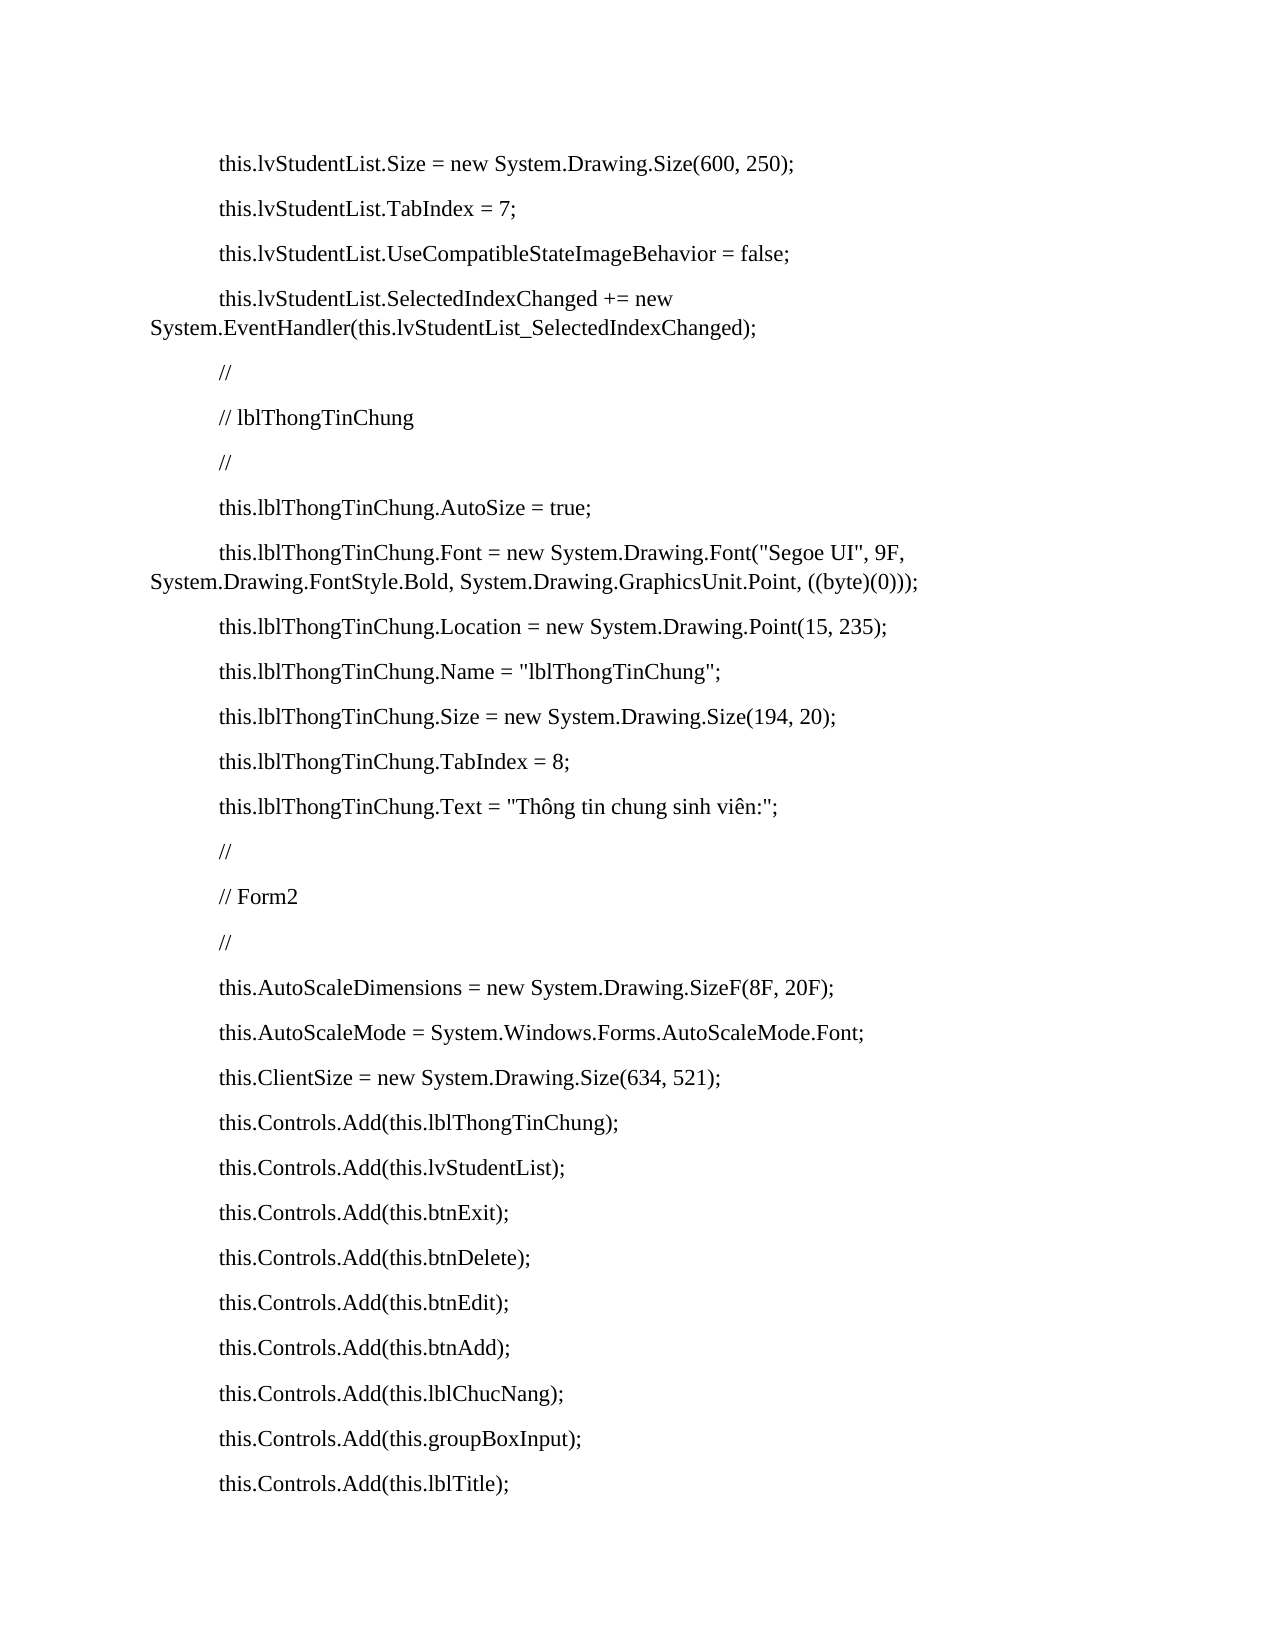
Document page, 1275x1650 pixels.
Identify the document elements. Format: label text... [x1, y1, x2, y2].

text this.ClientSize = new System.Drawing.Size(634, 521); [150, 1109, 1125, 1135]
text this.Controls.Add(this.groupBoxInput); [150, 1470, 1125, 1496]
text this.AutoScaleMode = System.Windows.Forms.AutoScaleMode.Font; [150, 1064, 1125, 1090]
text this.lvStudentList.Name = "lvStudentList"; [150, 150, 1125, 176]
text this.Controls.Add(this.lvStudentList); [150, 1199, 1125, 1226]
text this.lblThongTinChung.Font = new System.Drawing.Font("Segoe UI", 9F, System.Drawing.FontStyle.Bold, System.Drawing.GraphicsUnit.Point, ((byte)(0))); [150, 584, 1125, 639]
text this.AutoScaleDimensions = new System.Drawing.SizeF(8F, 20F); [150, 1019, 1125, 1045]
text // [150, 404, 1125, 430]
text // lblThongTinChung [150, 449, 1125, 475]
text this.Controls.Add(this.btnAdd); [150, 1379, 1125, 1406]
text // Form2 [150, 928, 1125, 955]
text // [150, 883, 1125, 910]
text this.lblThongTinChung.TabIndex = 8; [150, 793, 1125, 819]
text this.lvStudentList.Size = new System.Drawing.Size(600, 250); [150, 195, 1125, 221]
text // [150, 494, 1125, 521]
text this.lvStudentList.TabIndex = 7; [150, 240, 1125, 267]
text this.lblThongTinChung.AutoSize = true; [150, 539, 1125, 566]
text this.Controls.Add(this.lblThongTinChung); [150, 1154, 1125, 1180]
text this.Controls.Add(this.btnEdit); [150, 1334, 1125, 1361]
text this.lvStudentList.SelectedIndexChanged += new System.EventHandler(this.lvStudentList_SelectedIndexChanged); [150, 330, 1125, 385]
text this.lblThongTinChung.Size = new System.Drawing.Size(194, 20); [150, 748, 1125, 774]
text // [150, 974, 1125, 1000]
text this.lblThongTinChung.Name = "lblThongTinChung"; [150, 703, 1125, 729]
text this.lblThongTinChung.Text = "Thông tin chung sinh viên:"; [150, 838, 1125, 865]
text this.Controls.Add(this.btnDelete); [150, 1289, 1125, 1316]
text this.Controls.Add(this.btnExit); [150, 1244, 1125, 1271]
text this.lblThongTinChung.Location = new System.Drawing.Point(15, 235); [150, 658, 1125, 684]
text this.Controls.Add(this.lblChucNang); [150, 1425, 1125, 1451]
text this.lvStudentList.UseCompatibleStateImageBehavior = false; [150, 285, 1125, 312]
